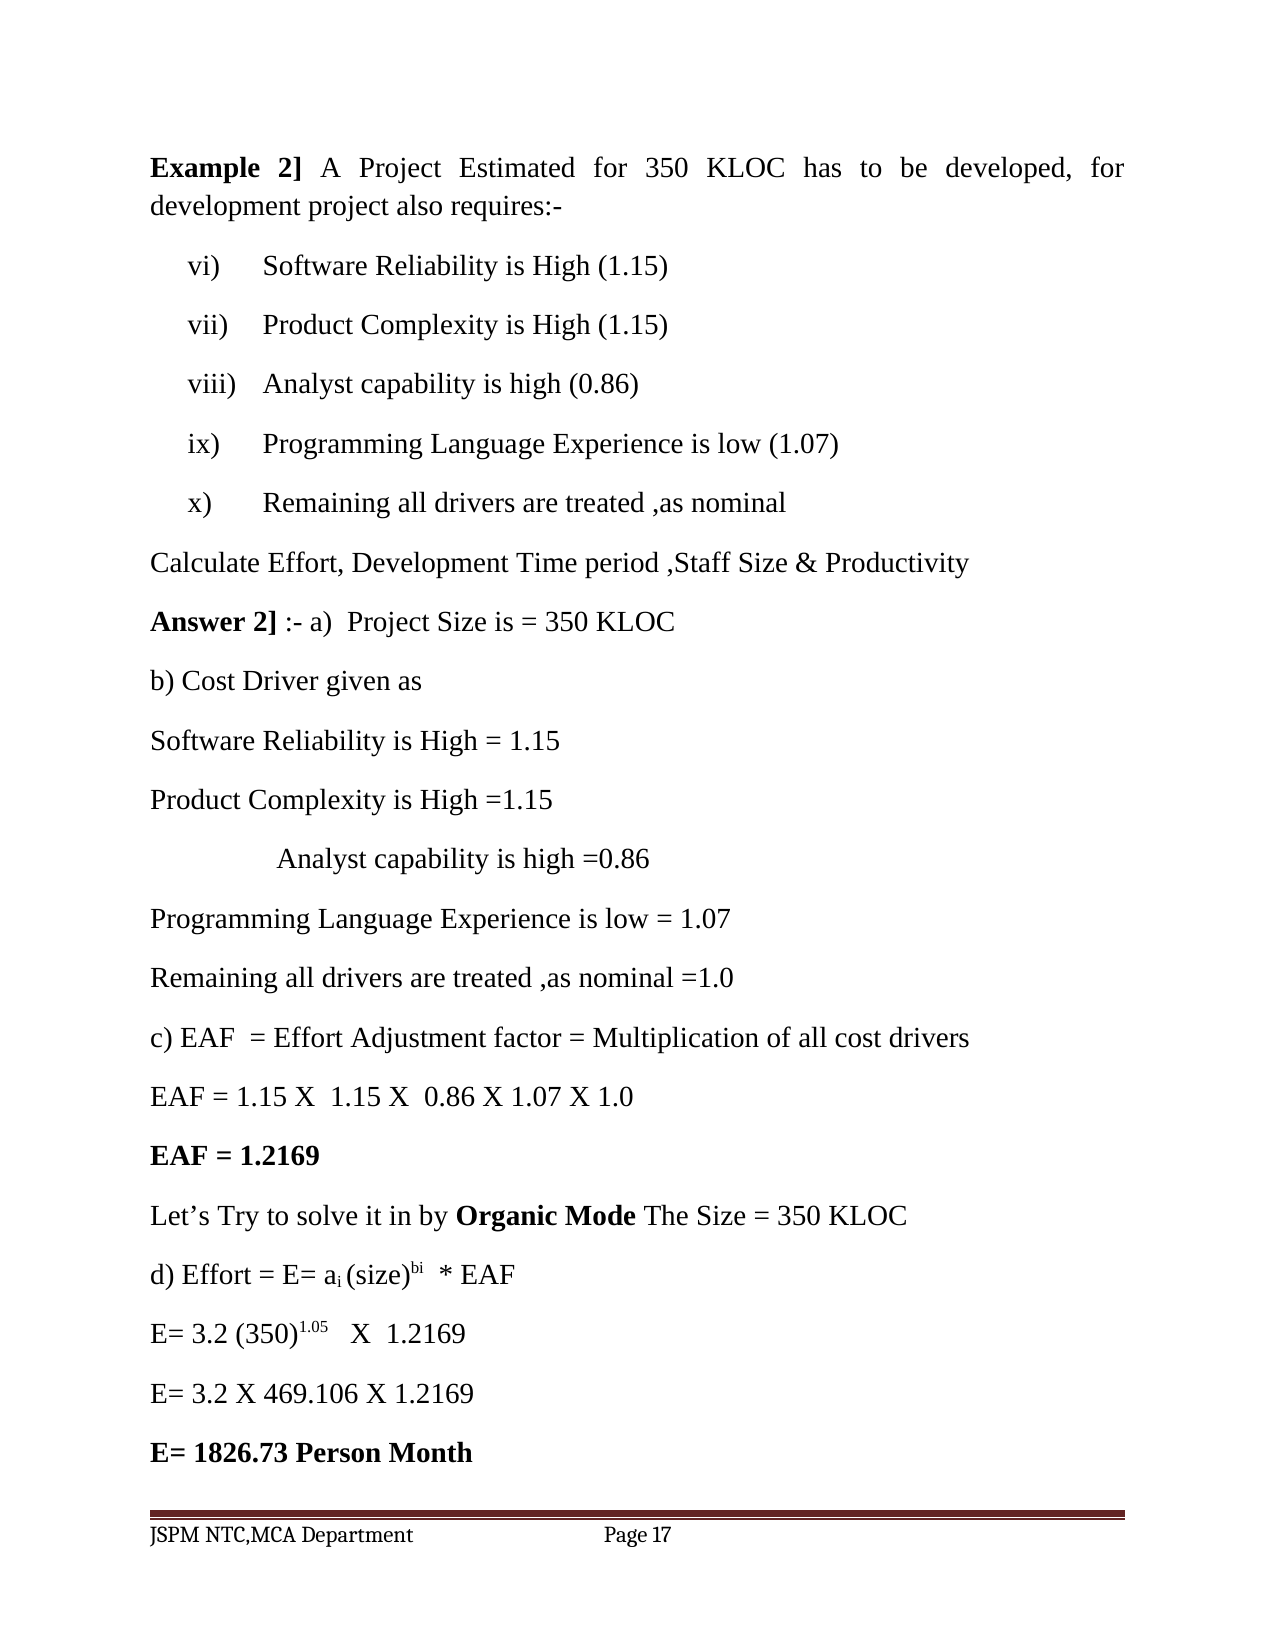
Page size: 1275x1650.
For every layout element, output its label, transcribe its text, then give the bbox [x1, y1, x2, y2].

text d) Effort = E= ai (size)bi * EAF [150, 1257, 1125, 1291]
list Programming Language Experience is low (1.07) [187, 426, 1125, 459]
text Programming Language Experience is low = 1.07 [150, 901, 1125, 934]
text Example 2] A Project Estimated for 350 KLOC has to be developed, for development project also requires:- [150, 150, 1125, 222]
text Software Reliability is High = 1.15 [150, 723, 1125, 756]
text Answer 2] :- a) Project Size is = 350 KLOC [150, 604, 1125, 638]
text E= 3.2 X 469.106 X 1.2169 [150, 1376, 1125, 1409]
text Analyst capability is high =0.86 [150, 842, 1125, 875]
list Analyst capability is high (0.86) [187, 367, 1125, 400]
text EAF = 1.2169 [150, 1138, 1125, 1172]
text EAF = 1.15 X 1.15 X 0.86 X 1.07 X 1.0 [150, 1079, 1125, 1113]
list Remaining all drivers are treated ,as nominal [187, 485, 1125, 519]
text E= 3.2 (350)1.05 X 1.2169 [150, 1317, 1125, 1350]
list Product Complexity is High (1.15) [187, 307, 1125, 341]
text Product Complexity is High =1.15 [150, 782, 1125, 816]
text Calculate Effort, Development Time period ,Staff Size & Productivity [150, 545, 1125, 578]
text Let’s Try to solve it in by Organic Mode The Size = 350 KLOC [150, 1198, 1125, 1231]
list Software Reliability is High (1.15) [187, 248, 1125, 281]
text c) EAF = Effort Adjustment factor = Multiplication of all cost drivers [150, 1020, 1125, 1053]
text b) Cost Driver given as [150, 663, 1125, 697]
text Remaining all drivers are treated ,as nominal =1.0 [150, 960, 1125, 994]
text E= 1826.73 Person Month [150, 1435, 1125, 1469]
